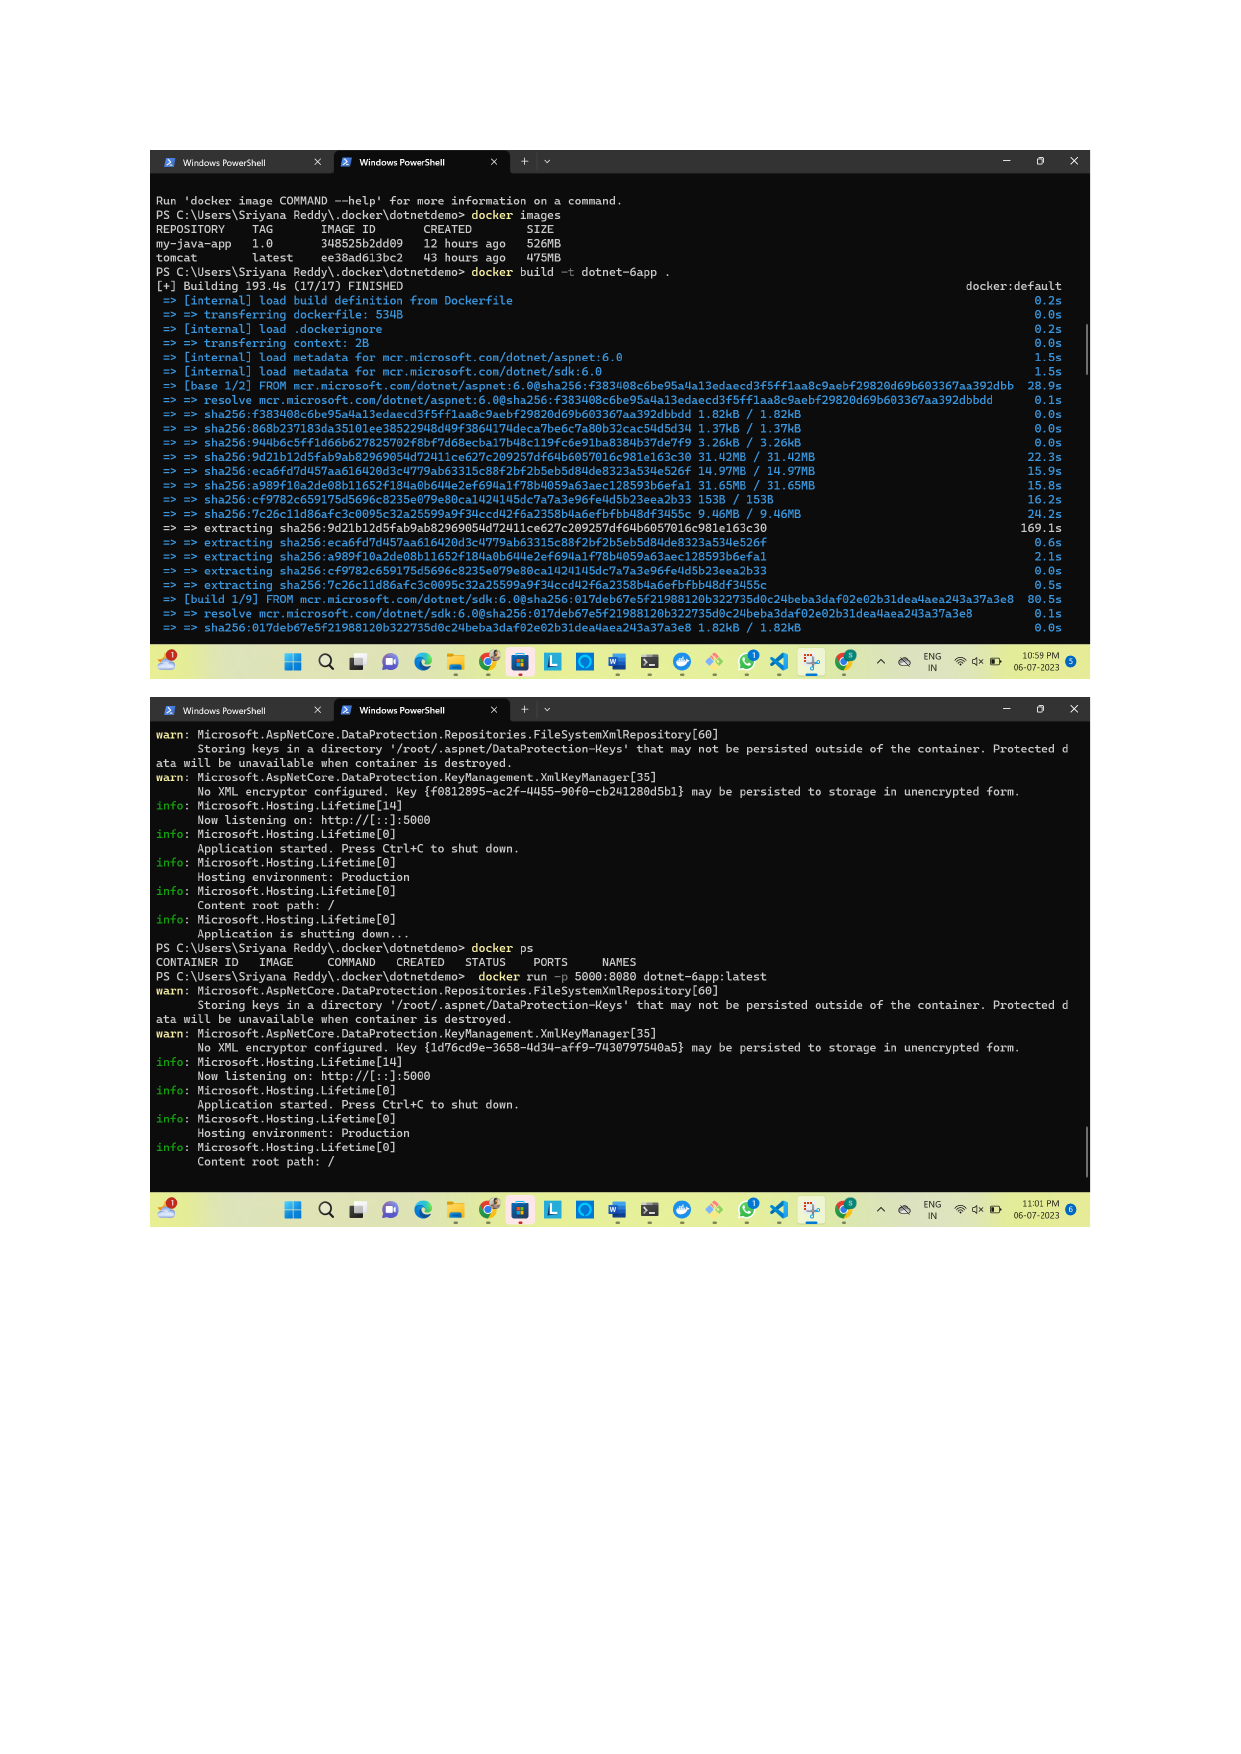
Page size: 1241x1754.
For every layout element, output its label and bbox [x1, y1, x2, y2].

picture [150, 150, 1091, 679]
picture [150, 697, 1091, 1227]
